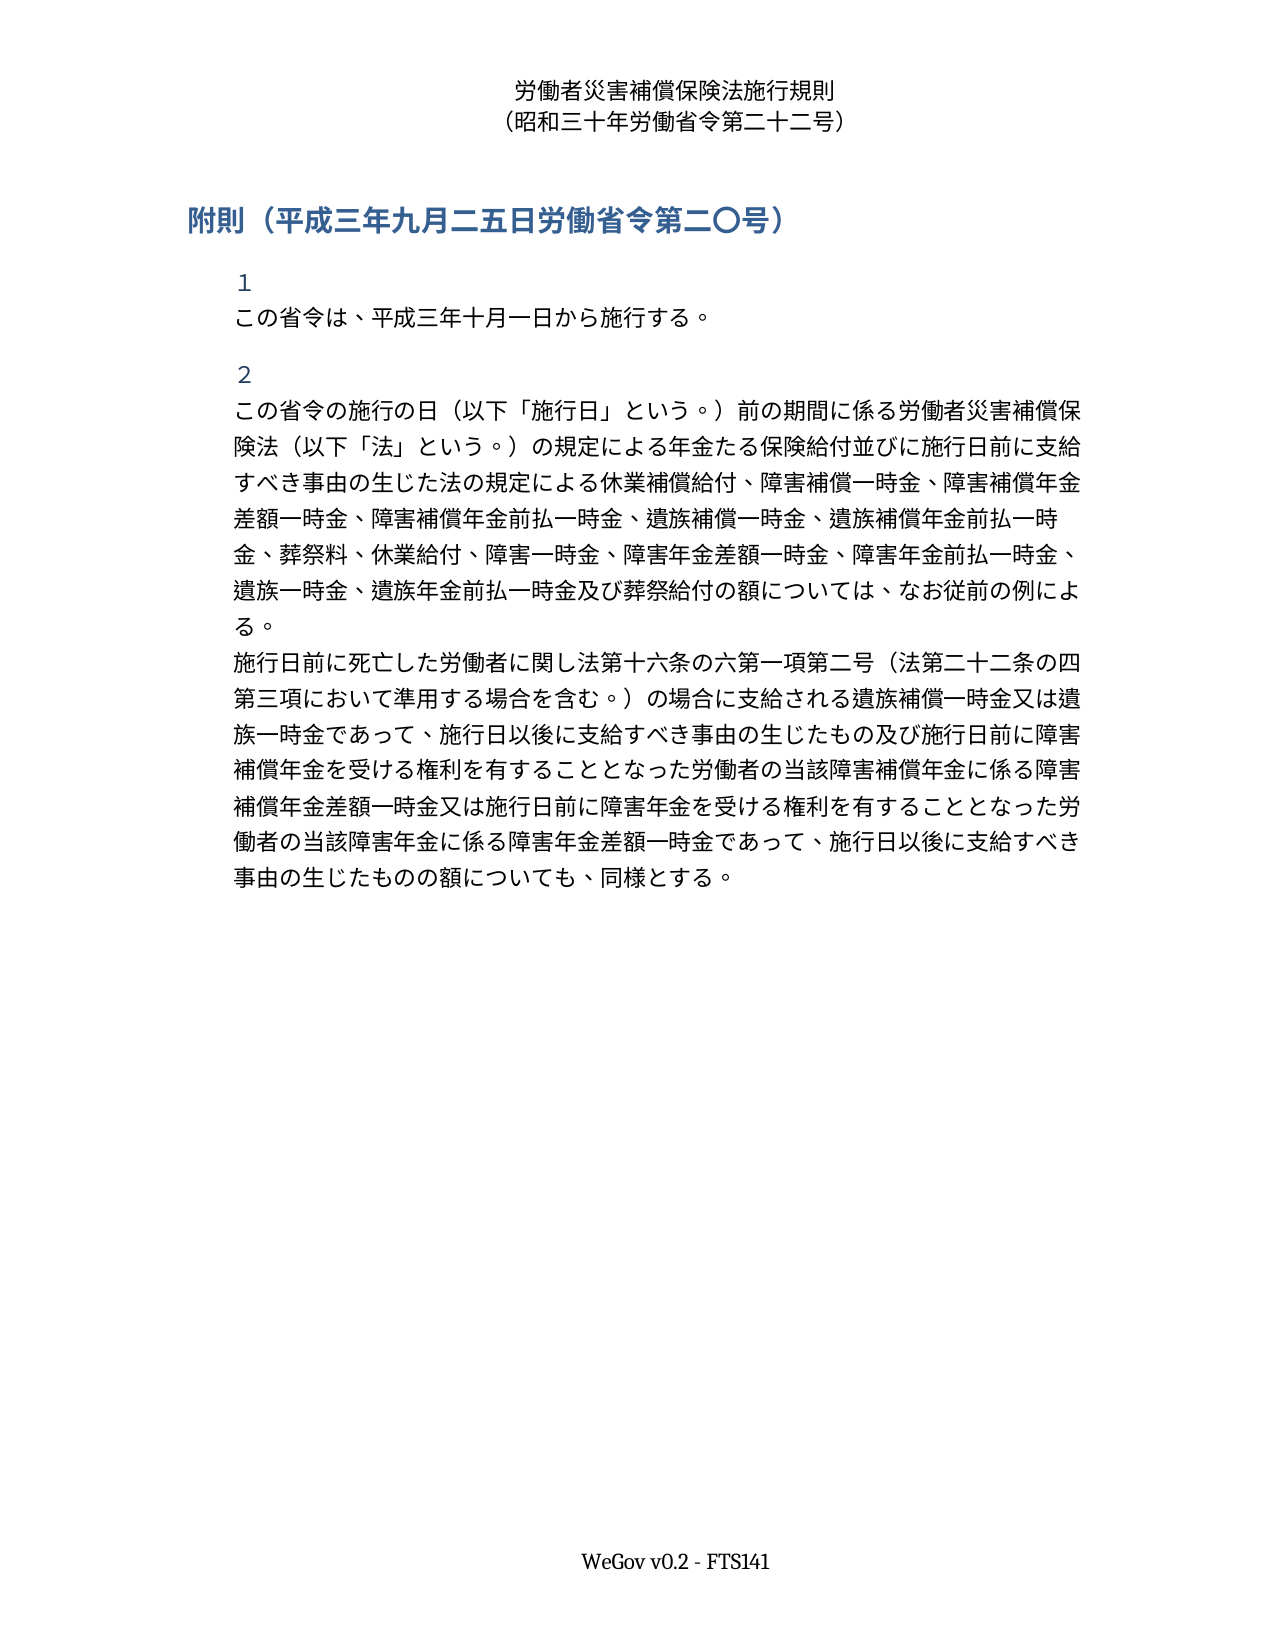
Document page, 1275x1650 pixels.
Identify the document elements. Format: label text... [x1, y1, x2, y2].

subtitle ２ [233, 359, 1087, 390]
subtitle 附則（平成三年九月二五日労働省令第二〇号） [187, 200, 1087, 240]
text この省令の施行の日（以下「施行日」という。）前の期間に係る労働者災害補償保険法（以下「法」という。）の規定による年金たる保険給付並びに施行日前に支給すべき事由の生じた法の規定による休業補償給付、障害補償一時金、障害補償年金差額一時金、障害補償年金前払一時金、遺族補償一時金、遺族補償年金前払一時金、葬祭料、休業給付、障害一時金、障害年金差額一時金、障害年金前払一時金、遺族一時金、遺族年金前払一時金及び葬祭給付の額については、なお従前の例による。 施行日前に死亡した労働者に関し法第十六条の六第一項第二号（法第二十二条の四第三項において準用する場合を含む。）の場合に支給される遺族補償一時金又は遺族一時金であって、施行日以後に支給すべき事由の生じたもの及び施行日前に障害補償年金を受ける権利を有することとなった労働者の当該障害補償年金に係る障害補償年金差額一時金又は施行日前に障害年金を受ける権利を有することとなった労働者の当該障害年金に係る障害年金差額一時金であって、施行日以後に支給すべき事由の生じたものの額についても、同様とする。 [233, 395, 1087, 893]
subtitle １ [233, 266, 1087, 298]
text この省令は、平成三年十月一日から施行する。 [233, 302, 1087, 334]
